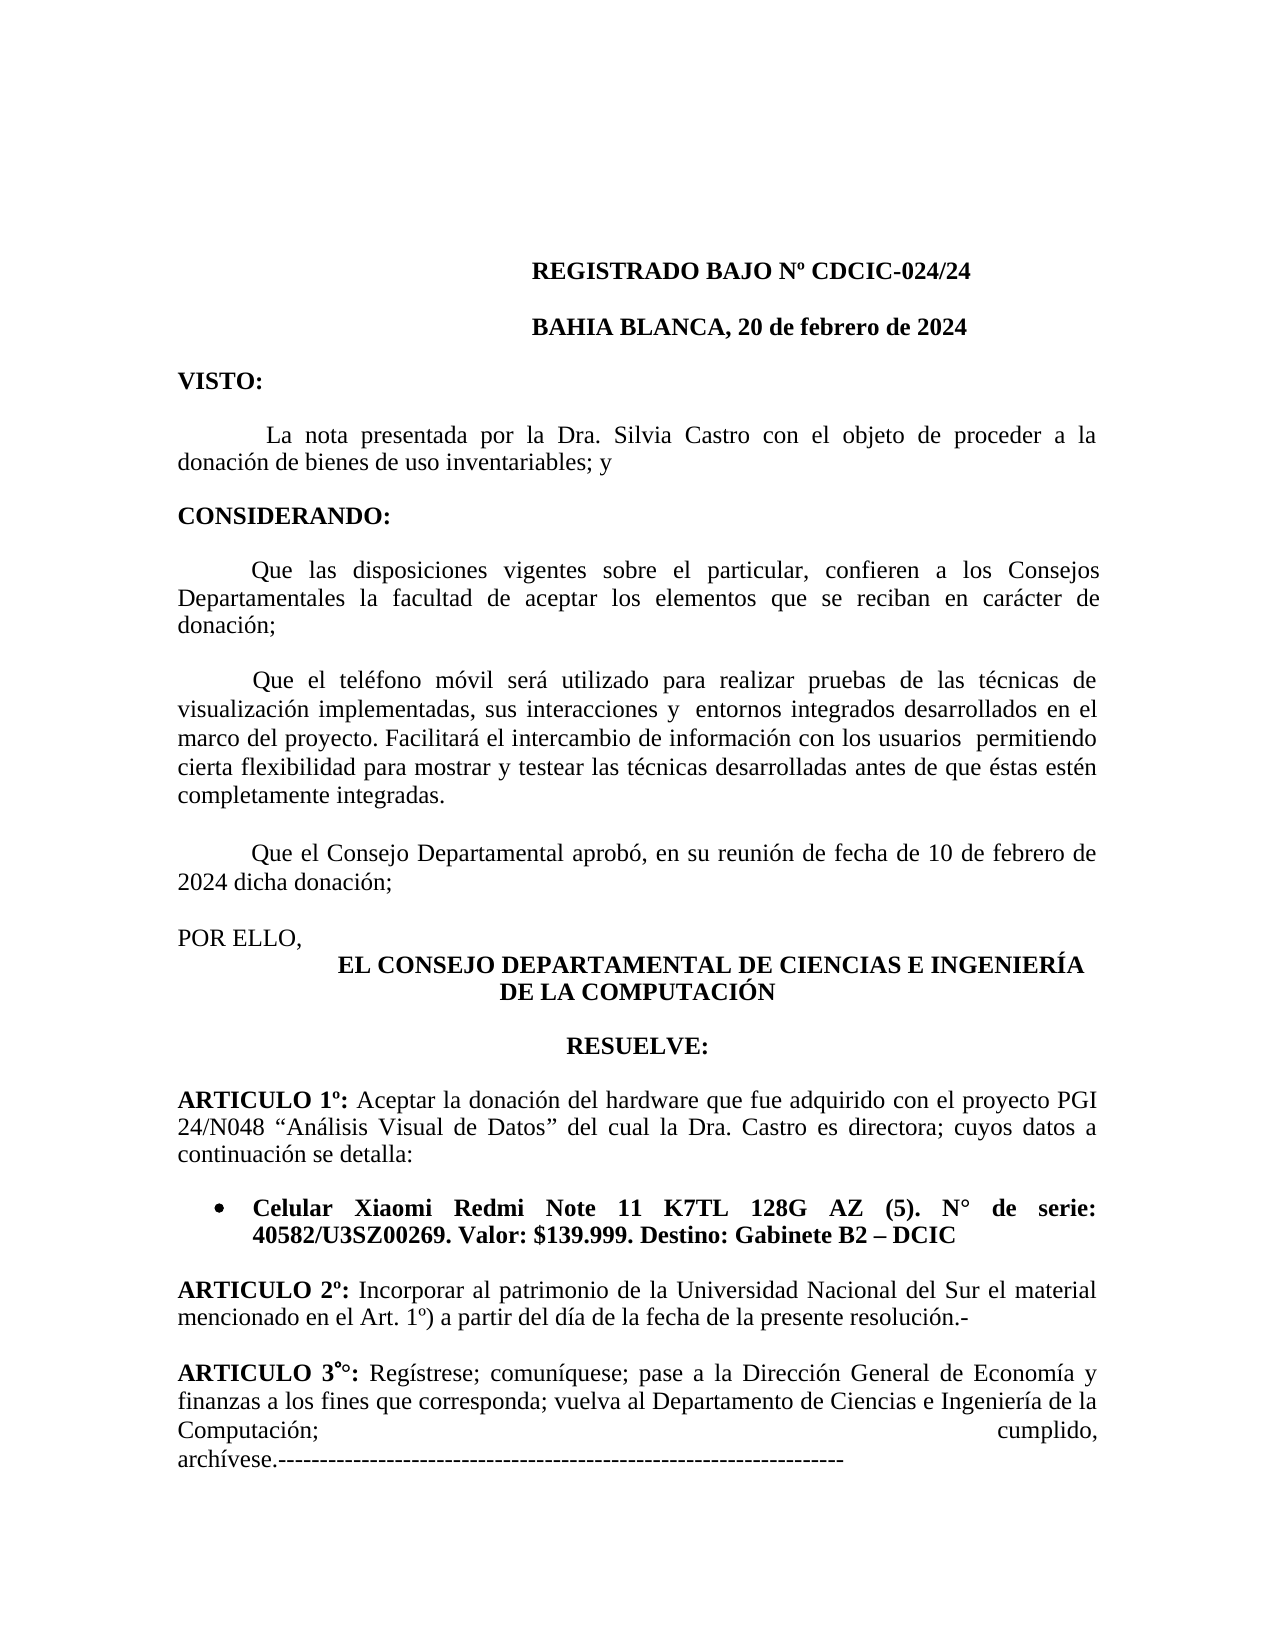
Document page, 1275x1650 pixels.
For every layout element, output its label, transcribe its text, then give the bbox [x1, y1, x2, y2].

text Que el Consejo Departamental aprobó, en su reunión de fecha de 10 de febrero de 2024 dicha donación; [177, 838, 1098, 896]
text ARTICULO 1º: Aceptar la donación del hardware que fue adquirido con el proyecto PGI 24/N048 “Análisis Visual de Datos” del cual la Dra. Castro es directora; cuyos datos a continuación se detalla: [177, 1087, 1098, 1168]
text VISTO: [177, 368, 1098, 395]
text POR ELLO, [177, 924, 1101, 951]
text CONSIDERANDO: [177, 503, 1101, 530]
text Que el teléfono móvil será utilizado para realizar pruebas de las técnicas de visualización implementadas, sus interacciones y entornos integrados desarrollados en el marco del proyecto. Facilitará el intercambio de información con los usuarios permitiendo cierta flexibilidad para mostrar y testear las técnicas desarrolladas antes de que éstas estén completamente integradas. [177, 666, 1098, 809]
text BAHIA BLANCA, 20 de febrero de 2024 [177, 313, 1098, 341]
subtitle REGISTRADO BAJO Nº CDCIC-024/24 [177, 258, 1098, 285]
text EL CONSEJO DEPARTAMENTAL DE CIENCIAS E INGENIERÍA DE LA COMPUTACIÓN [177, 951, 1098, 1006]
text ARTICULO 3°: Regístrese; comuníquese; pase a la Dirección General de Economía y finanzas a los fines que corresponda; vuelva al Departamento de Ciencias e Ingeniería de la Computación; cumplido, archívese.-------------------------------------------------------------------- [177, 1358, 1098, 1473]
text ARTICULO 2º: Incorporar al patrimonio de la Universidad Nacional del Sur el material mencionado en el Art. 1º) a partir del día de la fecha de la presente resolución.- [177, 1276, 1098, 1331]
text Que las disposiciones vigentes sobre el particular, confieren a los Consejos Departamentales la facultad de aceptar los elementos que se reciban en carácter de donación; [177, 557, 1101, 638]
text La nota presentada por la Dra. Silvia Castro con el objeto de proceder a la donación de bienes de uso inventariables; y [177, 422, 1098, 476]
subtitle RESUELVE: [177, 1033, 1098, 1060]
list Celular Xiaomi Redmi Note 11 K7TL 128G AZ (5). N° de serie: 40582/U3SZ00269. Valor: $139.999. Destino: Gabinete B2 – DCIC [215, 1195, 1098, 1249]
